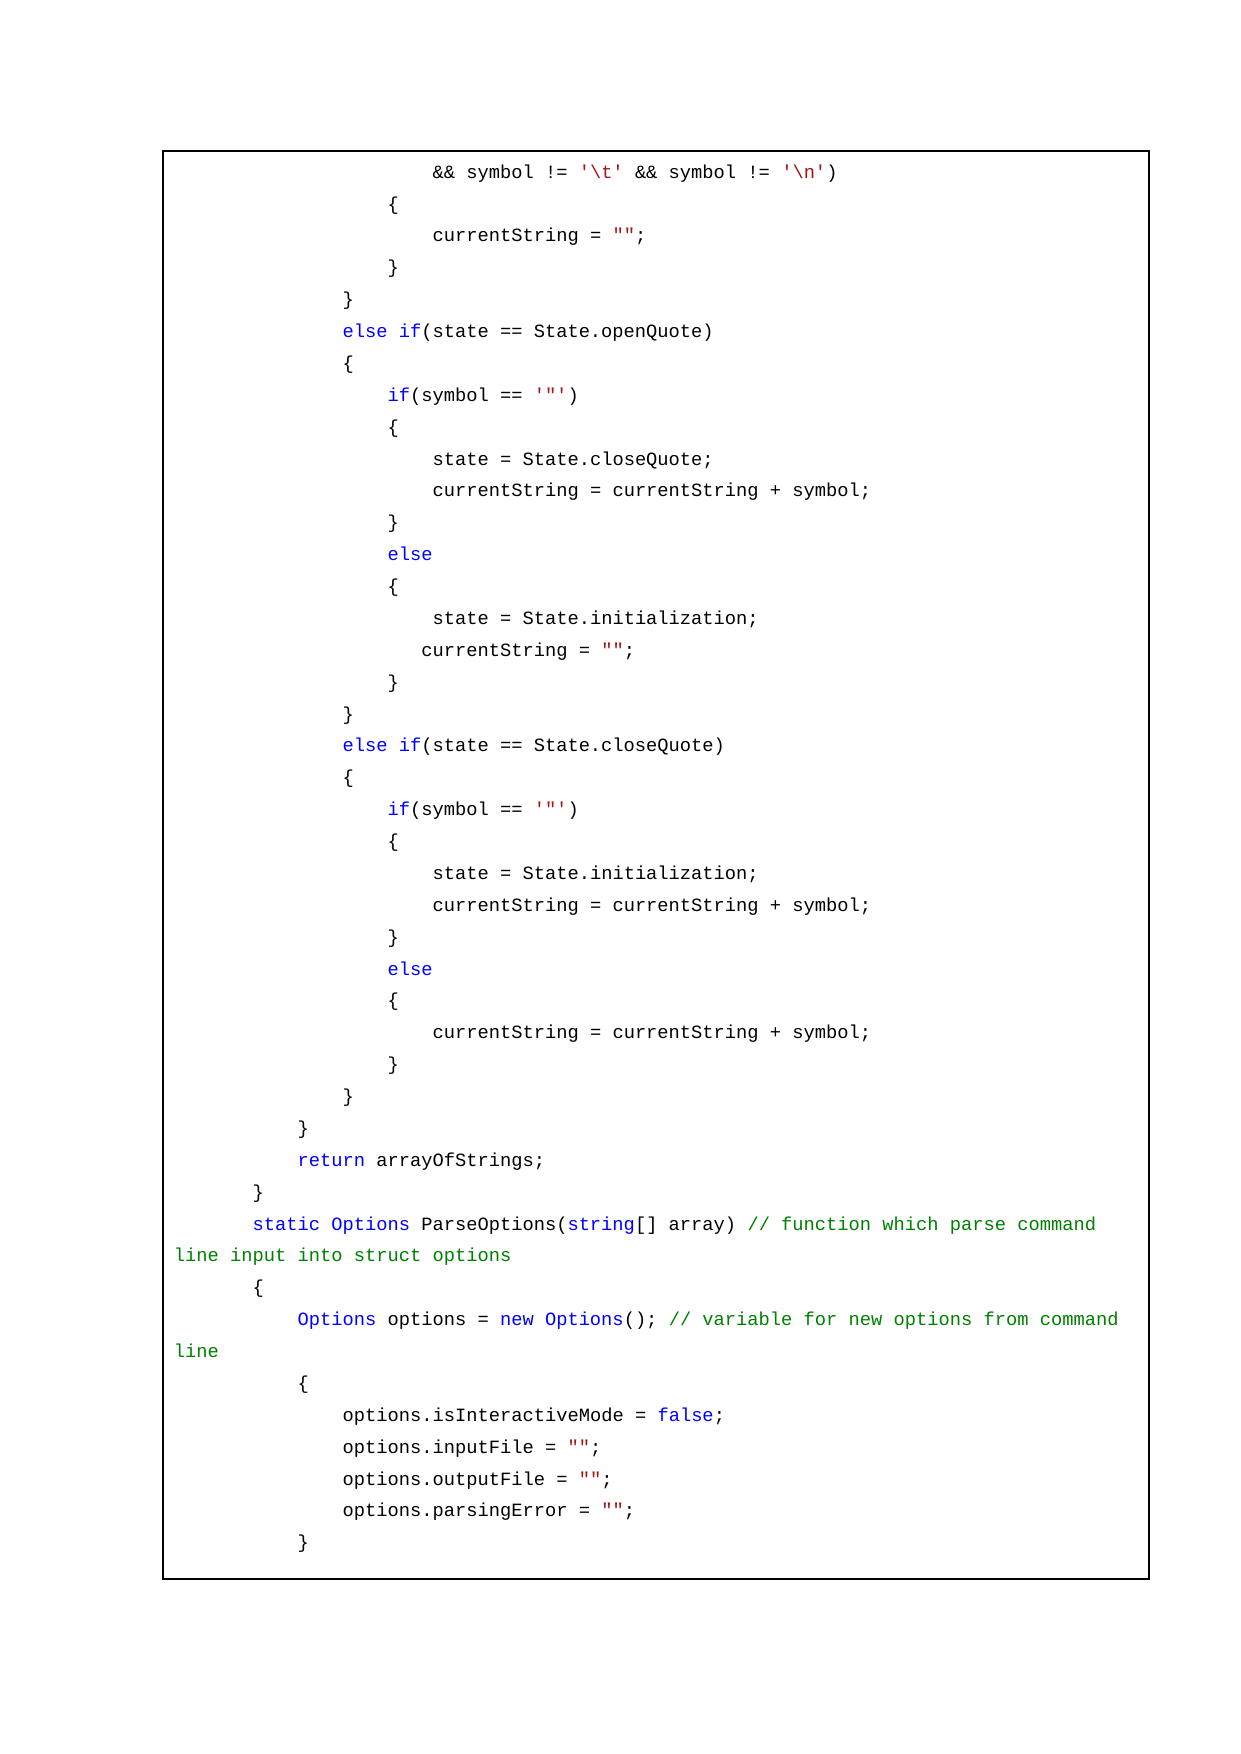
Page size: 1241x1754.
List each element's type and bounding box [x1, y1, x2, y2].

table_cell [164, 152, 1148, 1578]
